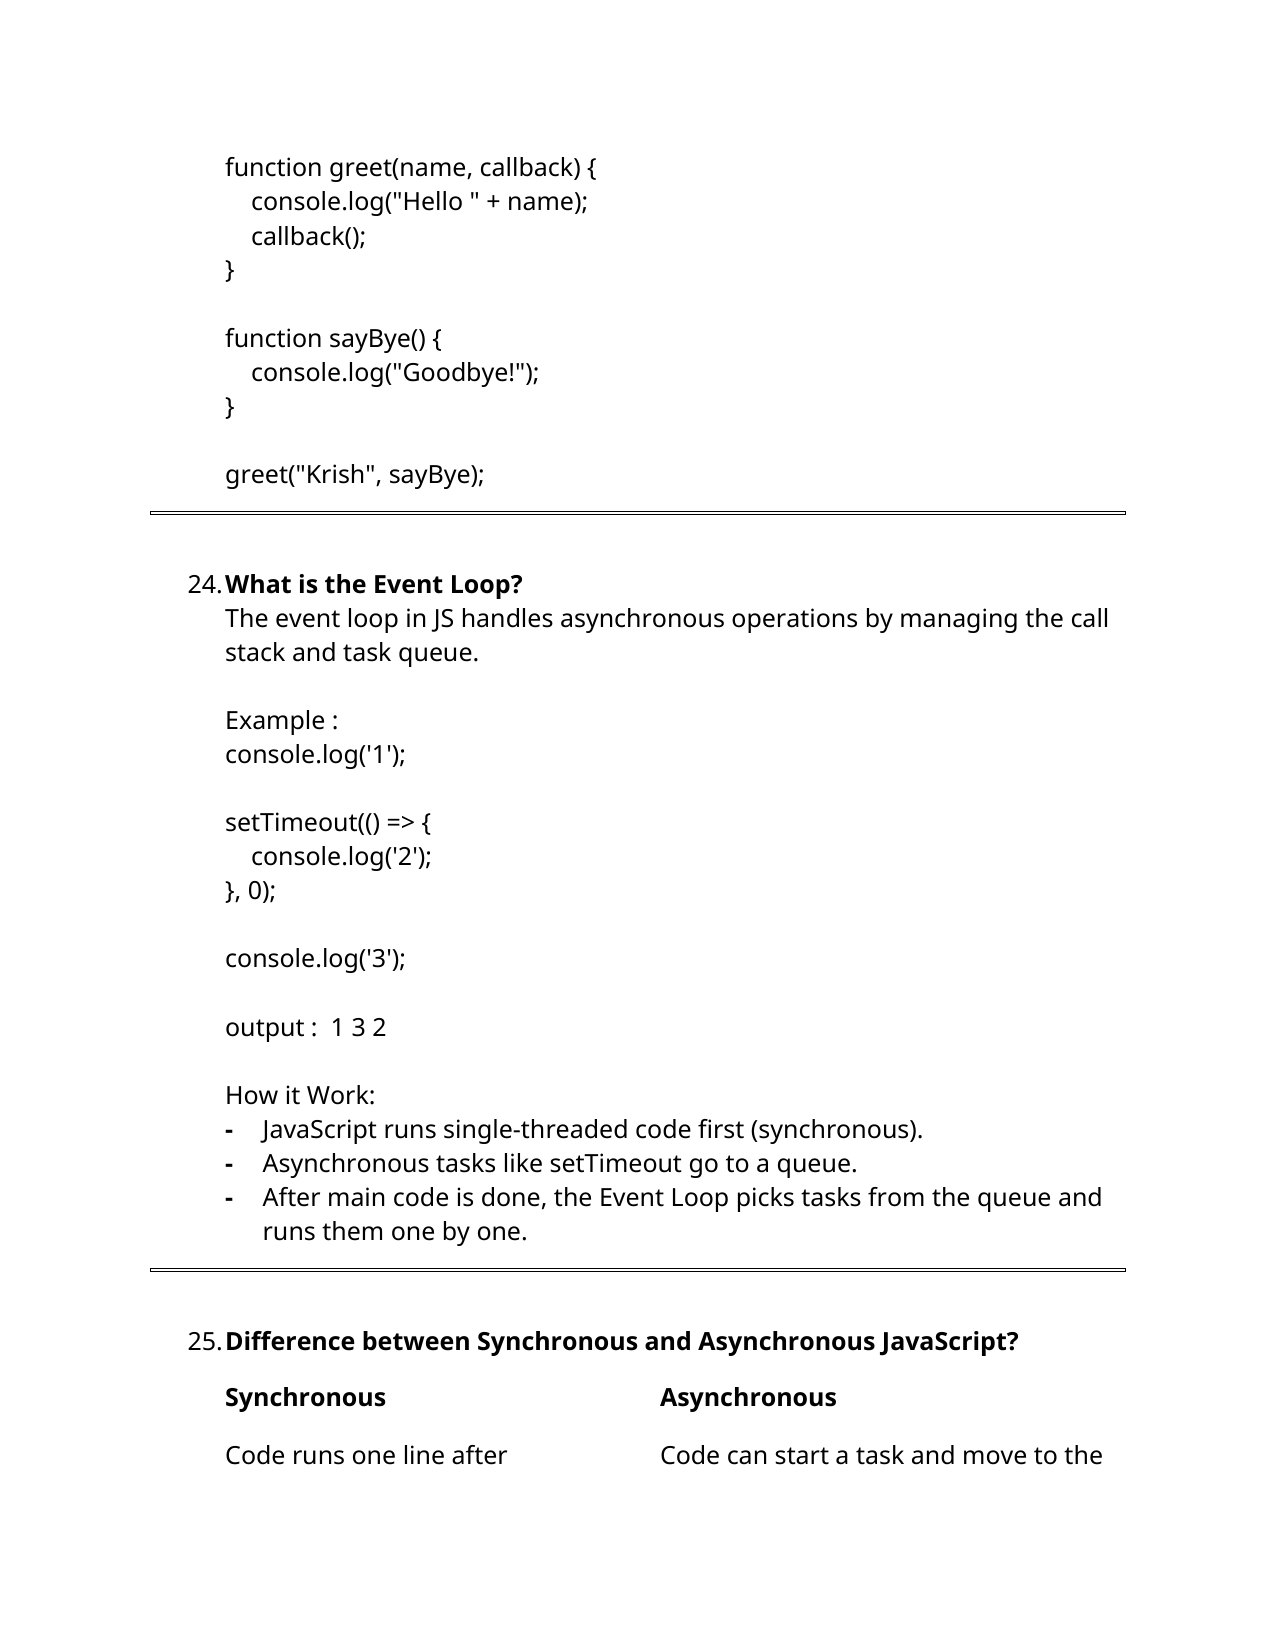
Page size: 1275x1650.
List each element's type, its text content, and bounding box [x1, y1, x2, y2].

list Example : [225, 703, 1125, 737]
list console.log("Hello " + name); [225, 184, 1125, 218]
list function sayBye() { [225, 320, 1125, 354]
list function greet(name, callback) { [225, 150, 1125, 184]
list callback(); [225, 218, 1125, 252]
list } [225, 252, 1125, 286]
list After main code is done, the Event Loop picks tasks from the queue and runs them one by one. [225, 1179, 1125, 1248]
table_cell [149, 1436, 583, 1473]
list greet("Krish", sayBye); [225, 457, 1125, 491]
list JavaScript runs single-threaded code first (synchronous). [225, 1111, 1125, 1145]
table_header Asynchronous [583, 1378, 1133, 1436]
list } [225, 388, 1125, 422]
table_header Synchronous [149, 1378, 583, 1436]
list Difference between Synchronous and Asynchronous JavaScript? [187, 1323, 1125, 1357]
list What is the Event Loop? [187, 566, 1125, 600]
list The event loop in JS handles asynchronous operations by managing the call stack and task queue. [225, 600, 1125, 668]
list console.log('1'); [225, 737, 1125, 771]
list console.log('3'); [225, 941, 1125, 975]
list setTimeout(() => { [225, 805, 1125, 839]
list }, 0); [225, 873, 1125, 907]
list output : 1 3 2 [225, 1009, 1125, 1043]
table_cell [583, 1436, 1133, 1473]
list console.log("Goodbye!"); [225, 354, 1125, 388]
list console.log('2'); [225, 839, 1125, 873]
list Asynchronous tasks like setTimeout go to a queue. [225, 1145, 1125, 1179]
list How it Work: [225, 1077, 1125, 1111]
